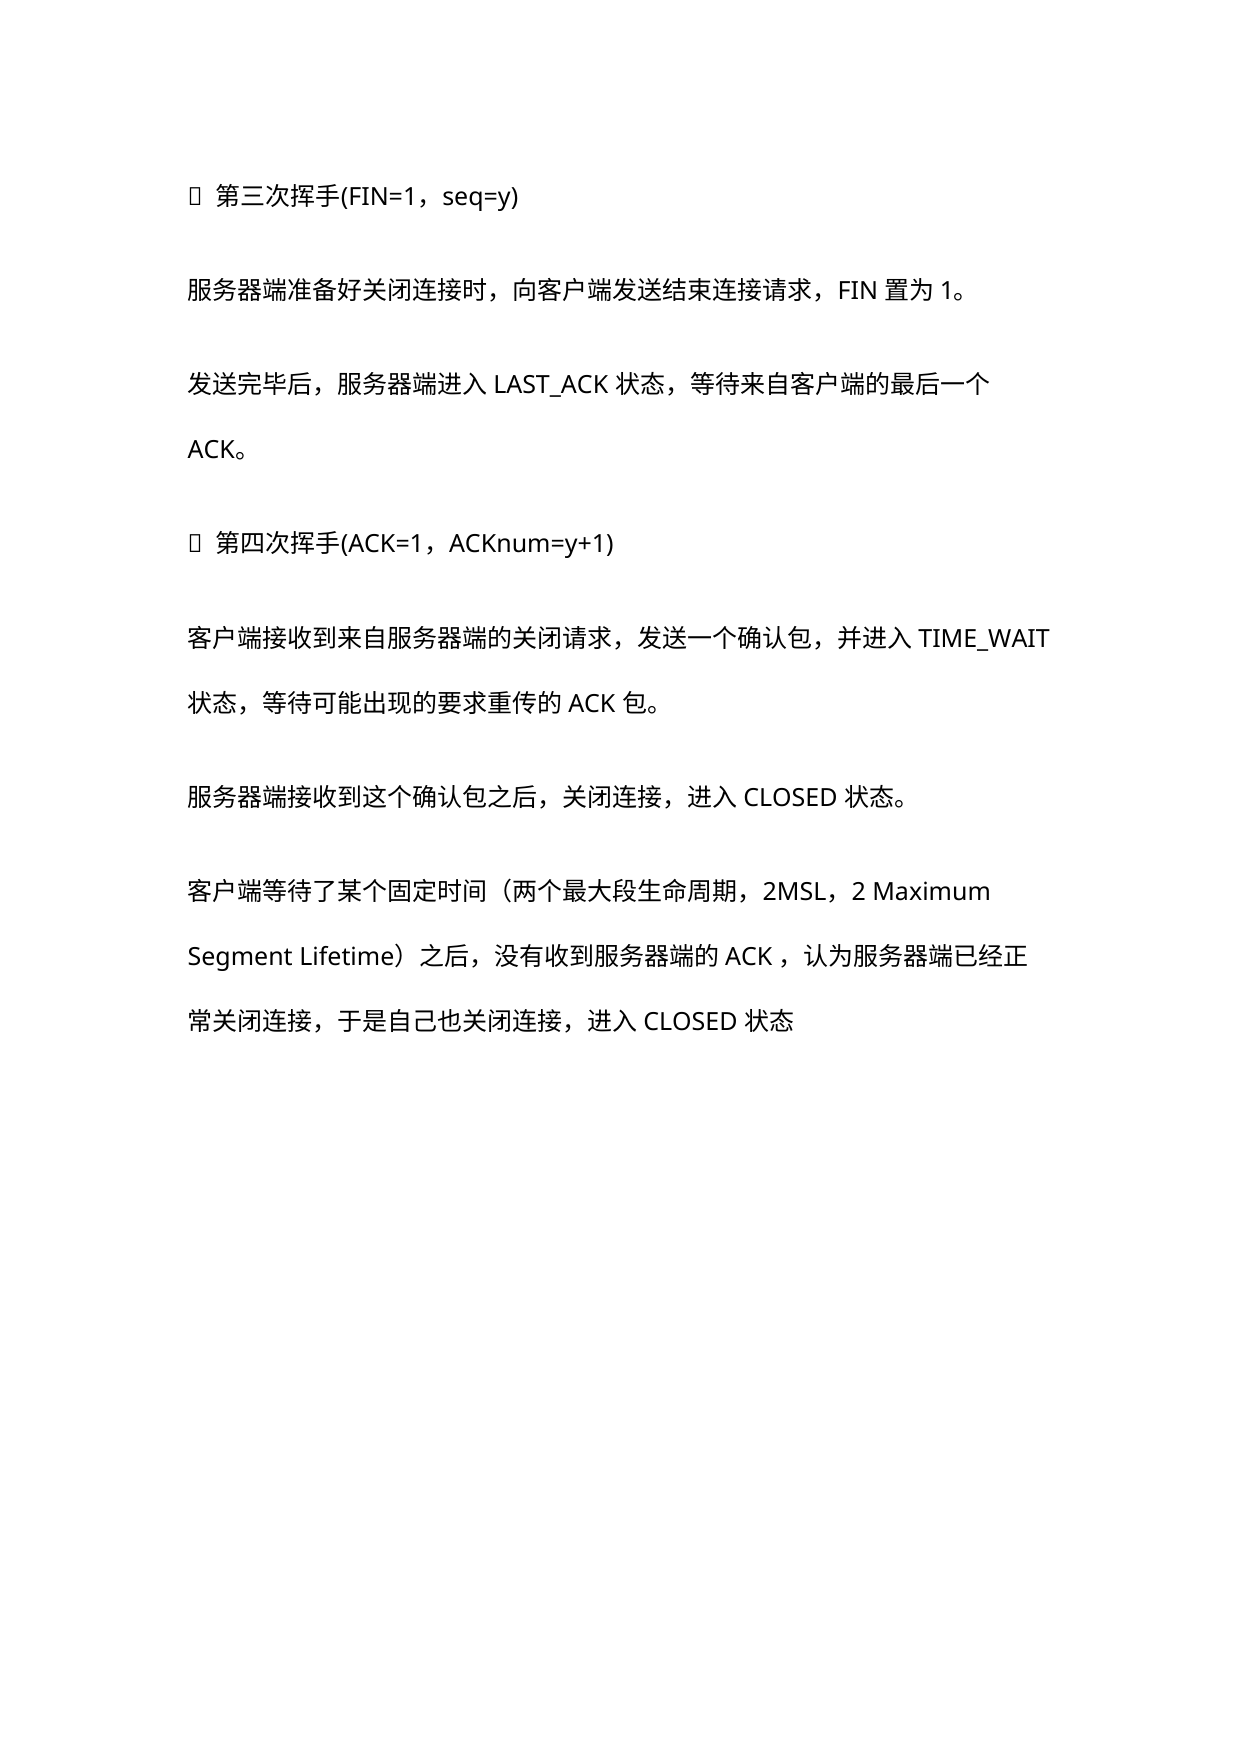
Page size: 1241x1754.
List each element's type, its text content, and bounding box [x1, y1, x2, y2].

text 客户端等待了某个固定时间（两个最大段生命周期，2MSL，2 Maximum Segment Lifetime）之后，没有收到服务器端的 ACK ，认为服务器端已经正常关闭连接，于是自己也关闭连接，进入 CLOSED 状态 [187, 857, 1053, 1052]
text 服务器端准备好关闭连接时，向客户端发送结束连接请求，FIN 置为1。 [187, 256, 1053, 321]
text 发送完毕后，服务器端进入 LAST_ACK 状态，等待来自客户端的最后一个ACK。 [187, 350, 1053, 480]
text 客户端接收到来自服务器端的关闭请求，发送一个确认包，并进入 TIME_WAIT状态，等待可能出现的要求重传的 ACK 包。 [187, 604, 1053, 734]
text  第四次挥手(ACK=1，ACKnum=y+1) [187, 509, 1053, 574]
text 服务器端接收到这个确认包之后，关闭连接，进入 CLOSED 状态。 [187, 763, 1053, 828]
text  第三次挥手(FIN=1，seq=y) [187, 162, 1053, 227]
